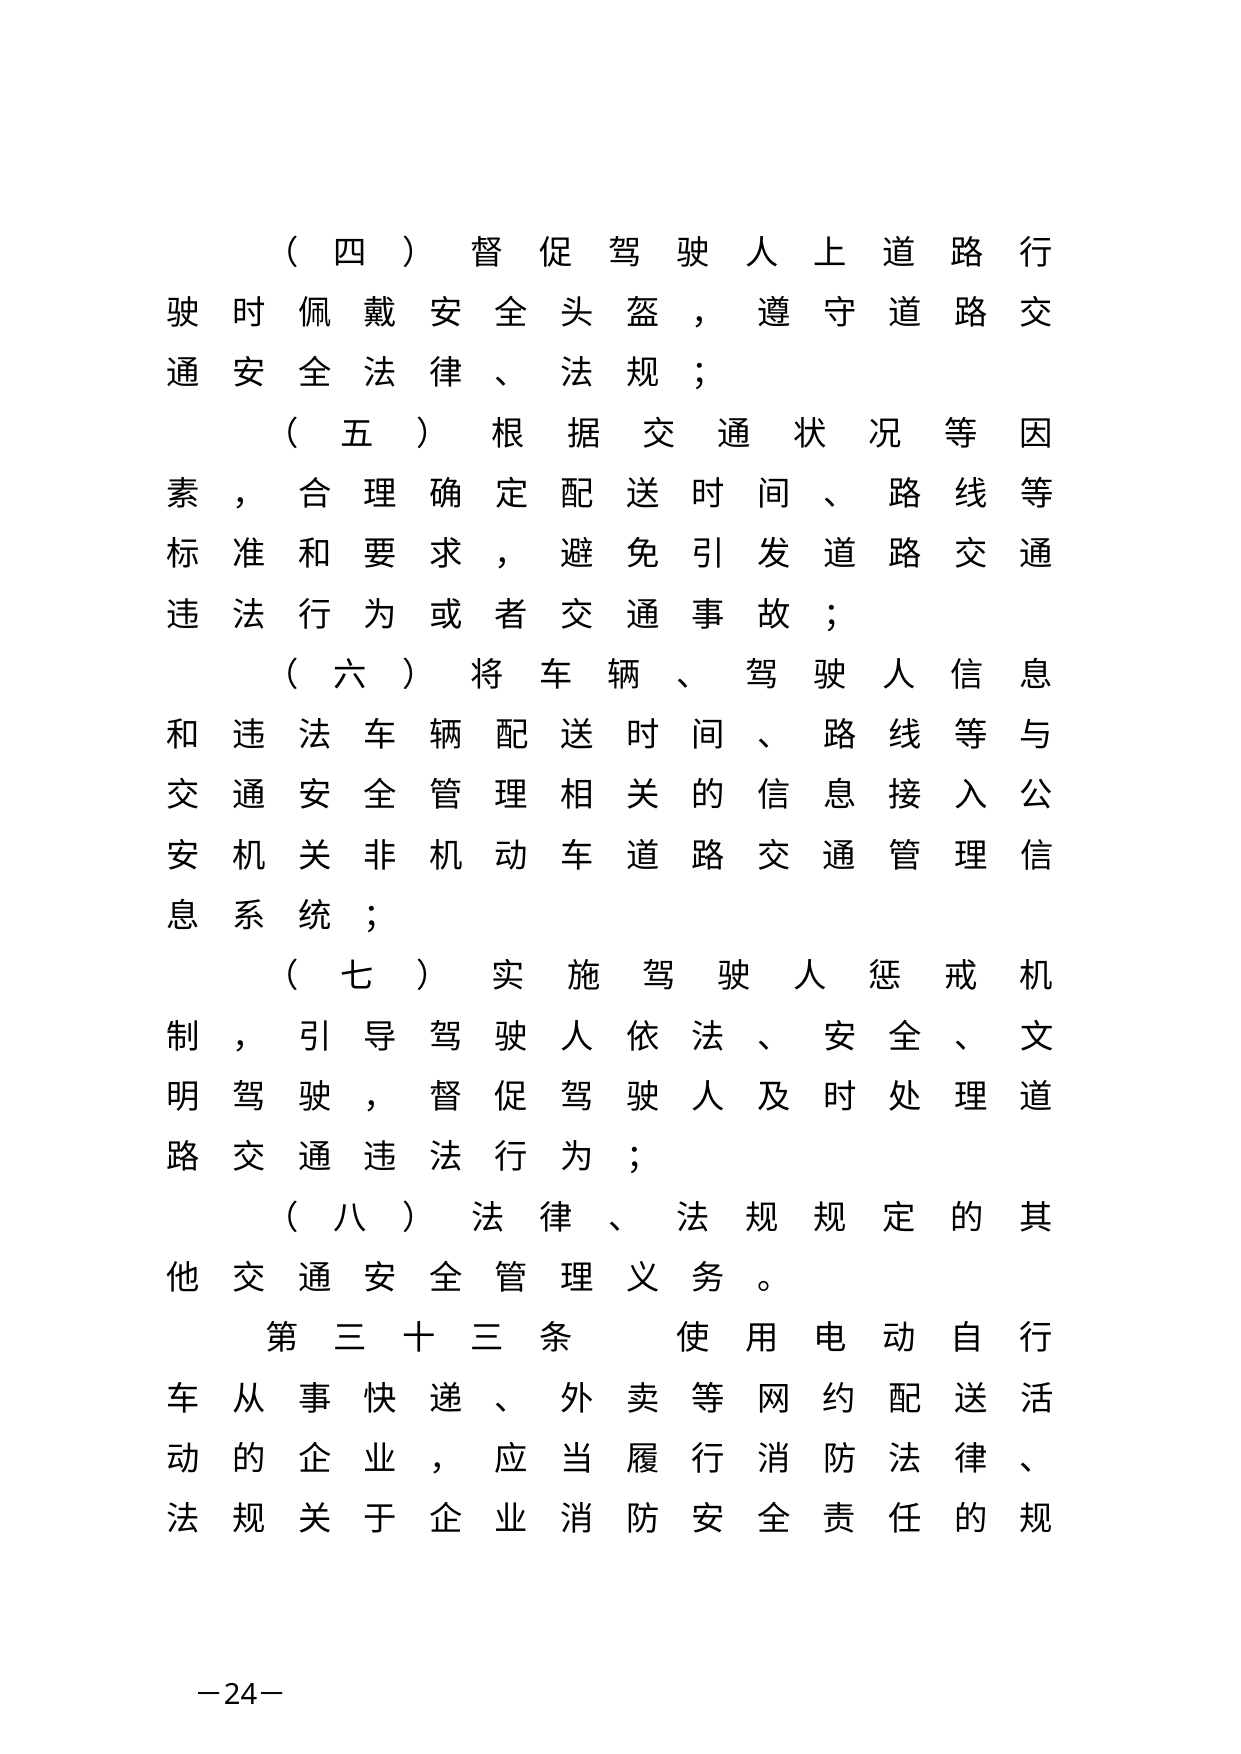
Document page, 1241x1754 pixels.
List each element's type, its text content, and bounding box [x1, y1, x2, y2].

text （五）根据交通状况等因素，合理确定配送时间、路线等标准和要求，避免引发道路交通违法行为或者交通事故； [167, 400, 1085, 642]
text （八）法律、法规规定的其他交通安全管理义务。 [167, 1184, 1085, 1305]
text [167, 1305, 1085, 1546]
text （七）实施驾驶人惩戒机制，引导驾驶人依法、安全、文明驾驶，督促驾驶人及时处理道路交通违法行为； [167, 943, 1085, 1184]
text （四）督促驾驶人上道路行驶时佩戴安全头盔，遵守道路交通安全法律、法规； [167, 219, 1085, 400]
text （六）将车辆、驾驶人信息和违法车辆配送时间、路线等与交通安全管理相关的信息接入公安机关非机动车道路交通管理信息系统； [167, 642, 1085, 943]
